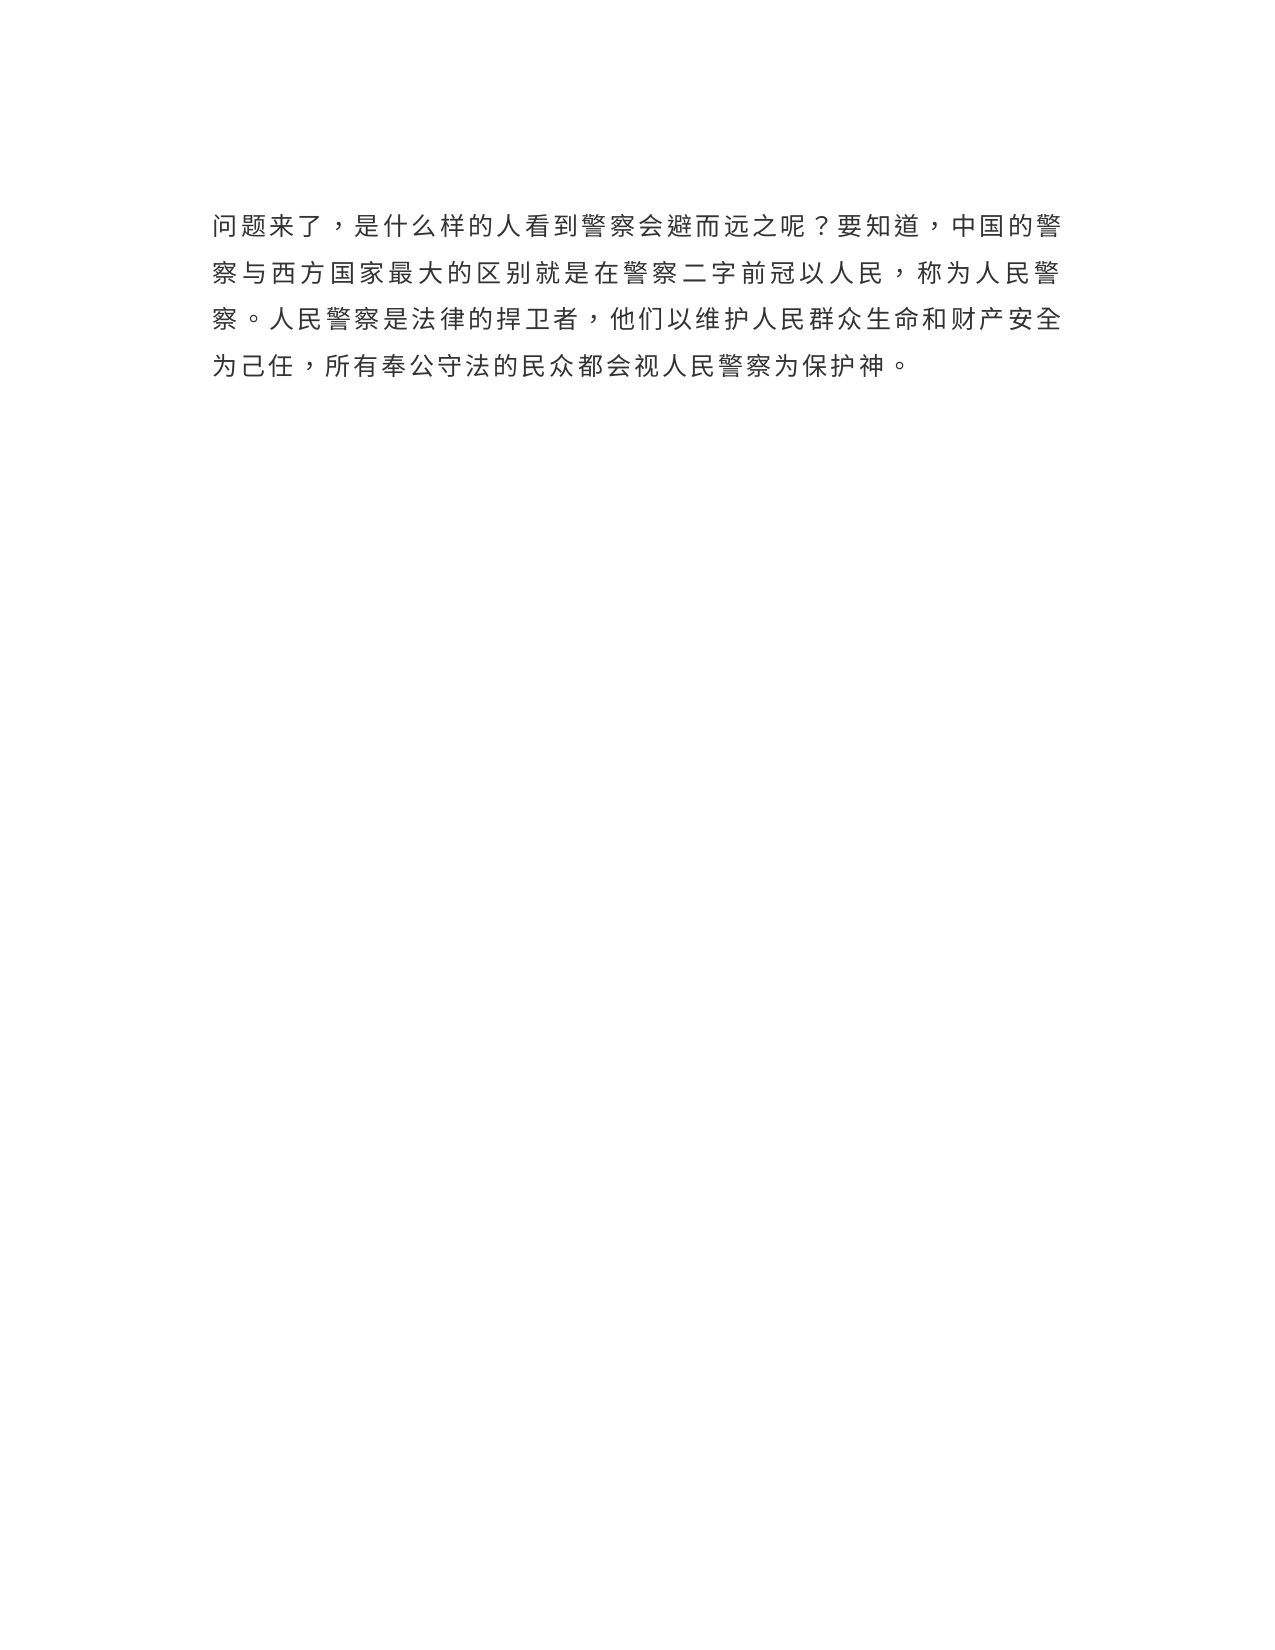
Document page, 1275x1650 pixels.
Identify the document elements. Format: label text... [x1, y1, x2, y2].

text 问题来了，是什么样的人看到警察会避而远之呢？要知道，中国的警察与西方国家最大的区别就是在警察二字前冠以人民，称为人民警察。人民警察是法律的捍卫者，他们以维护人民群众生命和财产安全为己任，所有奉公守法的民众都会视人民警察为保护神。 [212, 196, 1062, 382]
